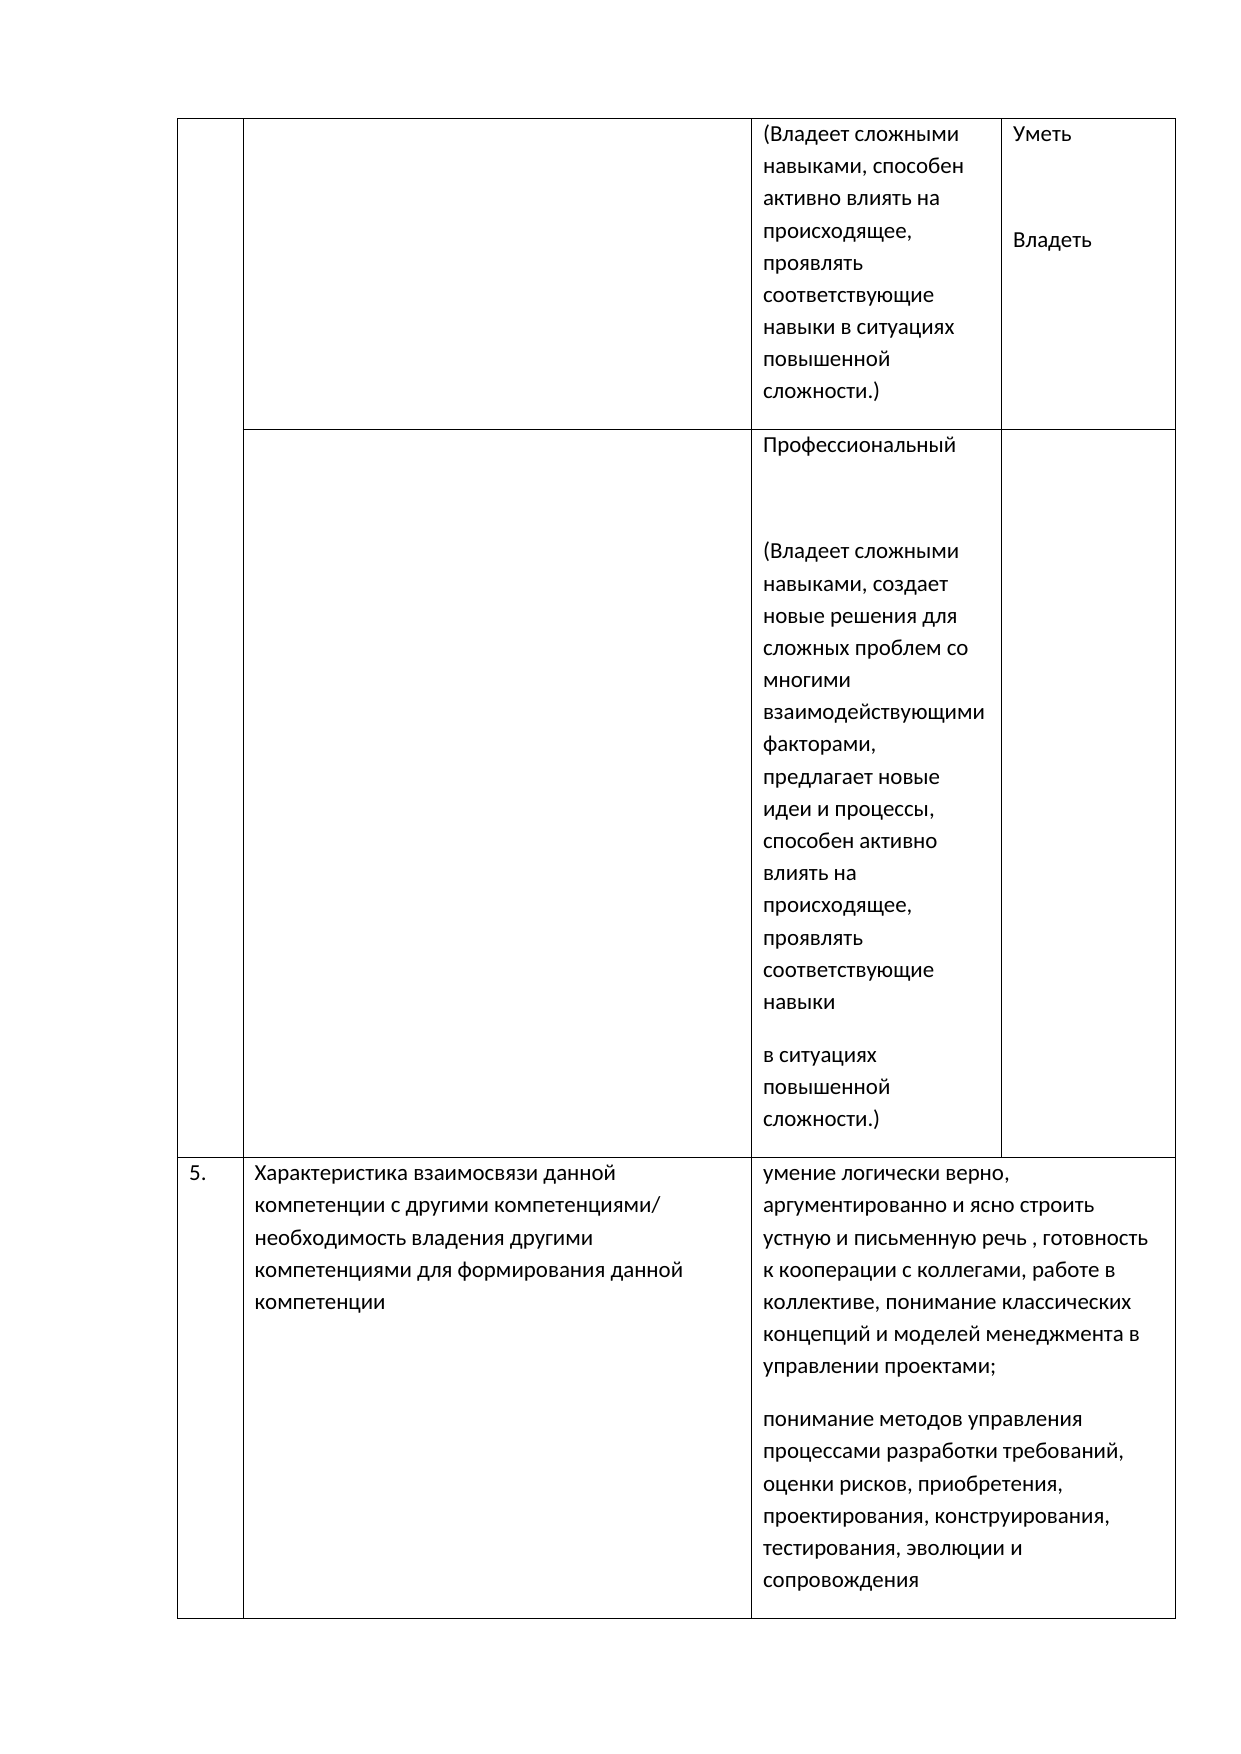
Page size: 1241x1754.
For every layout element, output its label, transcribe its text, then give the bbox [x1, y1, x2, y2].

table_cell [752, 119, 1001, 429]
table_cell Характеристика взаимосвязи данной компетенции с другими компетенциями/ необходимость владения другими компетенциями для формирования данной компетенции [244, 1158, 751, 1618]
table_cell [244, 430, 751, 1157]
table_cell [244, 119, 751, 429]
table_cell умение логически верно, аргументированно и ясно строить устную и письменную речь , готовность к кооперации с коллегами, работе в коллективе, понимание классических концепций и моделей менеджмента в управлении проектами; понимание методов управления процессами разработки требований, оценки рисков, приобретения, проектирования, конструирования, тестирования, эволюции и сопровождения [752, 1158, 1175, 1618]
table_cell Профессиональный (Владеет сложными навыками, создает новые решения для сложных проблем со многими взаимодействующими факторами, предлагает новые идеи и процессы, способен активно влиять на происходящее, проявлять соответствующие навыки в ситуациях повышенной сложности.) [752, 430, 1001, 1157]
table_cell 5. [178, 1158, 243, 1618]
table_cell [1002, 430, 1175, 1157]
table_cell Знать Уметь Владеть [1002, 119, 1175, 429]
